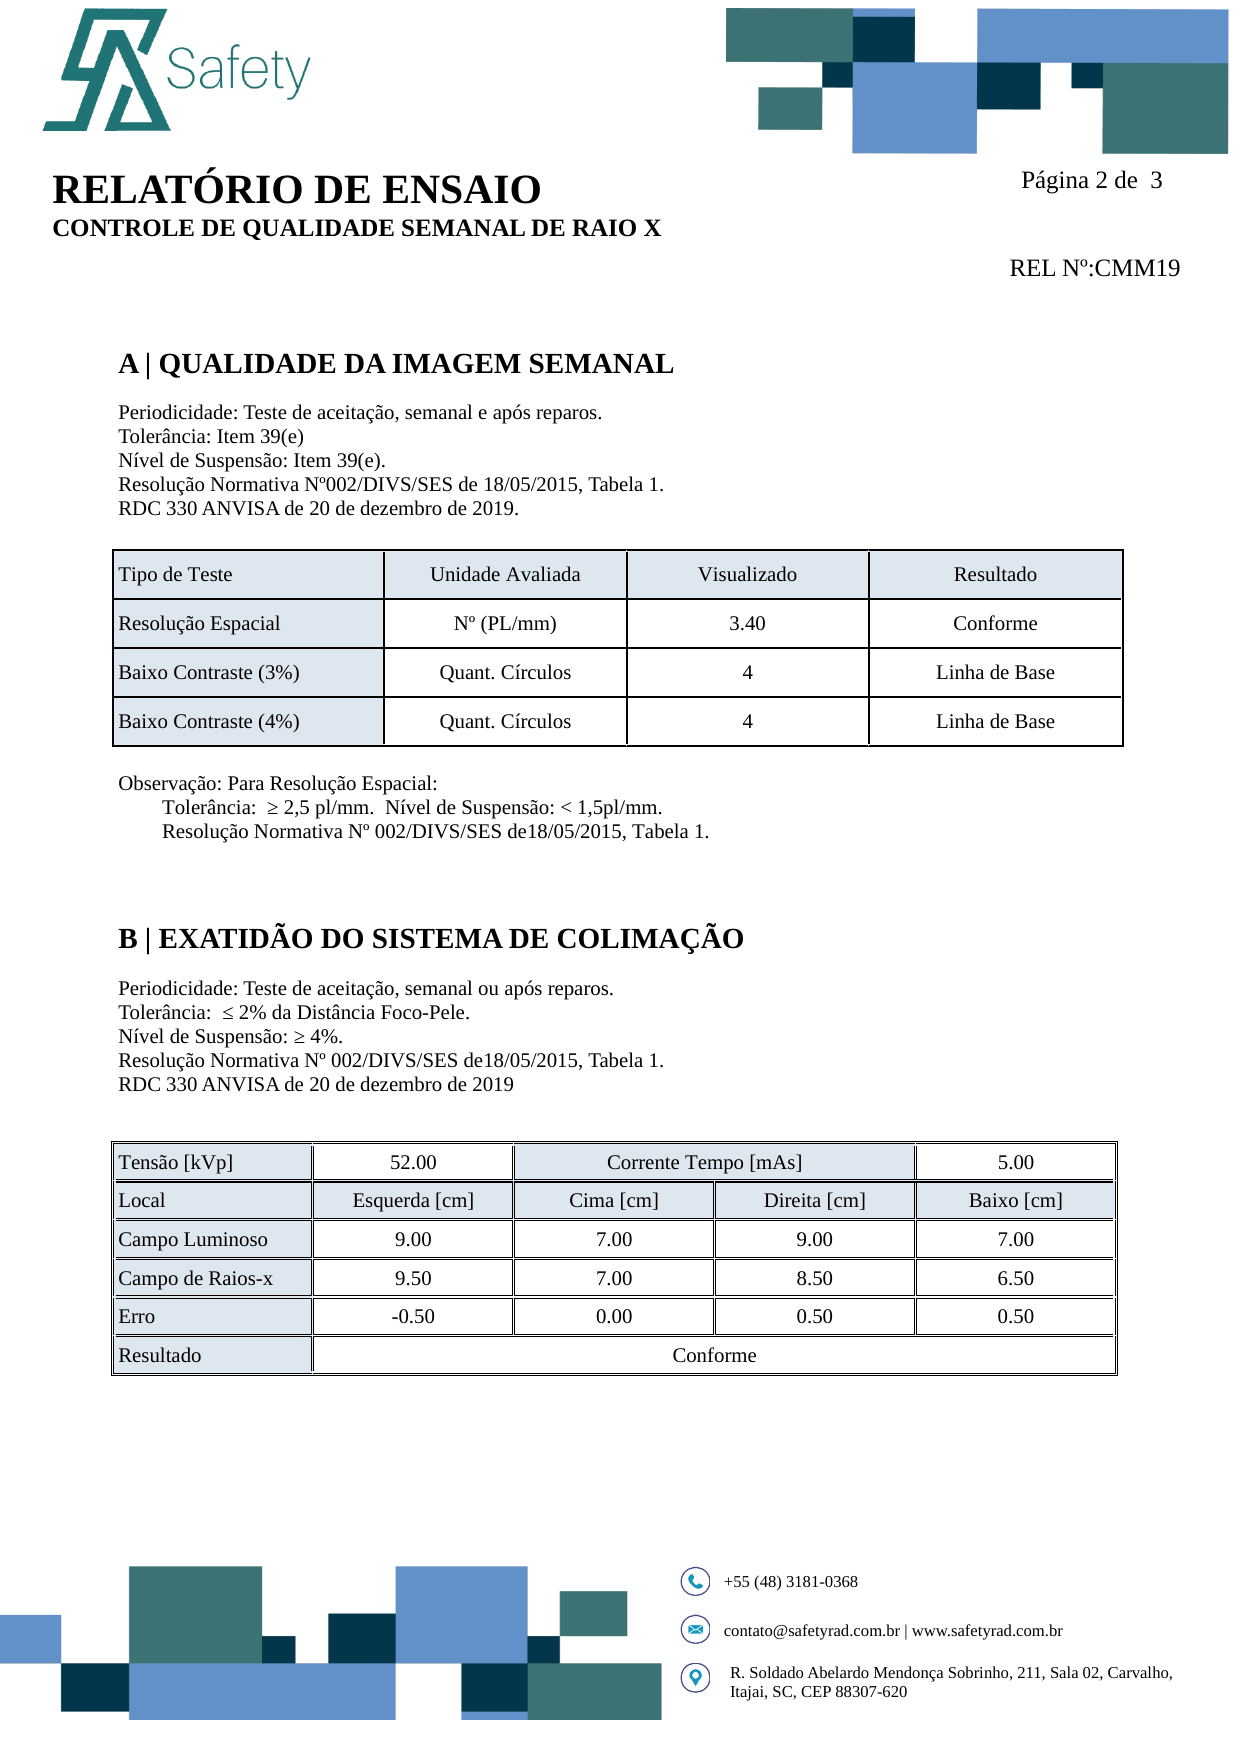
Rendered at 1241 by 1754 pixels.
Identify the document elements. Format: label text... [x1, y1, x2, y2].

table_cell Local [113, 1179, 313, 1218]
table_cell Campo Luminoso [113, 1218, 313, 1257]
table_cell 4 [628, 649, 868, 696]
table_cell Campo de Raios-x [114, 1257, 311, 1295]
table_cell 9.50 [314, 1260, 512, 1295]
table_header 5.00 [915, 1144, 1115, 1179]
table_cell 9.00 [314, 1221, 512, 1257]
text Periodicidade: Teste de aceitação, semanal ou após reparos. [118, 976, 1226, 999]
table_header Tensão [kVp] [114, 1142, 313, 1179]
table_cell 0.50 [915, 1295, 1116, 1334]
text B | EXATIDÃO DO SISTEMA DE COLIMAÇÃO [118, 921, 1122, 955]
text Nível de Suspensão: Item 39(e). [118, 448, 1122, 472]
text RDC 330 ANVISA de 20 de dezembro de 2019. [118, 496, 1122, 520]
table_cell Resolução Espacial [114, 600, 383, 647]
table_cell Quant. Círculos [385, 649, 626, 696]
table_cell Baixo Contraste (3%) [114, 649, 383, 696]
table_cell 7.00 [515, 1260, 713, 1295]
table_cell -0.50 [314, 1299, 512, 1334]
table_header Corrente Tempo [mAs] [514, 1144, 915, 1179]
list Tolerância: ≥ 2,5 pl/mm. Nível de Suspensão: < 1,5pl/mm. [162, 795, 1226, 819]
text Nível de Suspensão: ≥ 4%. [118, 1024, 1226, 1048]
text RDC 330 ANVISA de 20 de dezembro de 2019 [118, 1072, 1226, 1096]
picture [42, 8, 311, 131]
table_header Tipo de Teste [114, 551, 383, 598]
table_cell Quant. Círculos [384, 698, 627, 745]
text Periodicidade: Teste de aceitação, semanal e após reparos. [118, 400, 1122, 424]
picture [680, 1566, 710, 1596]
text Tolerância: Item 39(e) [118, 424, 1122, 448]
text Resolução Normativa Nº 002/DIVS/SES de18/05/2015, Tabela 1. [118, 1048, 1226, 1072]
table_header 52.00 [313, 1142, 514, 1179]
text A | QUALIDADE DA IMAGEM SEMANAL [118, 346, 1122, 379]
text Resolução Normativa Nº002/DIVS/SES de 18/05/2015, Tabela 1. [118, 472, 1122, 496]
table_cell 3.40 [628, 600, 868, 647]
table_cell Linha de Base [868, 696, 1122, 745]
picture [725, 8, 1229, 154]
table_cell Linha de Base [870, 647, 1122, 696]
table_cell 0.50 [716, 1299, 914, 1334]
picture [0, 1566, 662, 1720]
table_header Resultado [870, 551, 1122, 598]
table_header Unidade Avaliada [385, 551, 626, 598]
table_cell Nº (PL/mm) [385, 600, 626, 647]
table_header Visualizado [628, 551, 868, 598]
table_cell 8.50 [716, 1260, 914, 1295]
table_cell Cima [cm] [515, 1183, 713, 1218]
table_cell 9.00 [716, 1221, 914, 1257]
table_cell Conforme [870, 598, 1122, 647]
list Resolução Normativa Nº 002/DIVS/SES de18/05/2015, Tabela 1. [162, 819, 1226, 843]
table_cell Baixo [cm] [915, 1179, 1116, 1218]
table_cell Esquerda [cm] [314, 1183, 512, 1218]
table_cell 7.00 [915, 1218, 1116, 1257]
table_cell 0.00 [515, 1299, 713, 1334]
text Observação: Para Resolução Espacial: [118, 771, 1228, 795]
text Tolerância: ≤ 2% da Distância Foco-Pele. [118, 999, 1226, 1024]
table_cell Resultado [113, 1334, 313, 1373]
picture [680, 1614, 710, 1644]
table_cell Erro [113, 1295, 313, 1334]
table_cell Baixo Contraste (4%) [114, 698, 384, 745]
table_cell Conforme [313, 1334, 1116, 1373]
table_cell 4 [627, 698, 868, 745]
table_cell 7.00 [515, 1221, 713, 1257]
picture [680, 1663, 710, 1693]
table_cell 6.50 [917, 1257, 1115, 1295]
table_cell Direita [cm] [716, 1183, 914, 1218]
